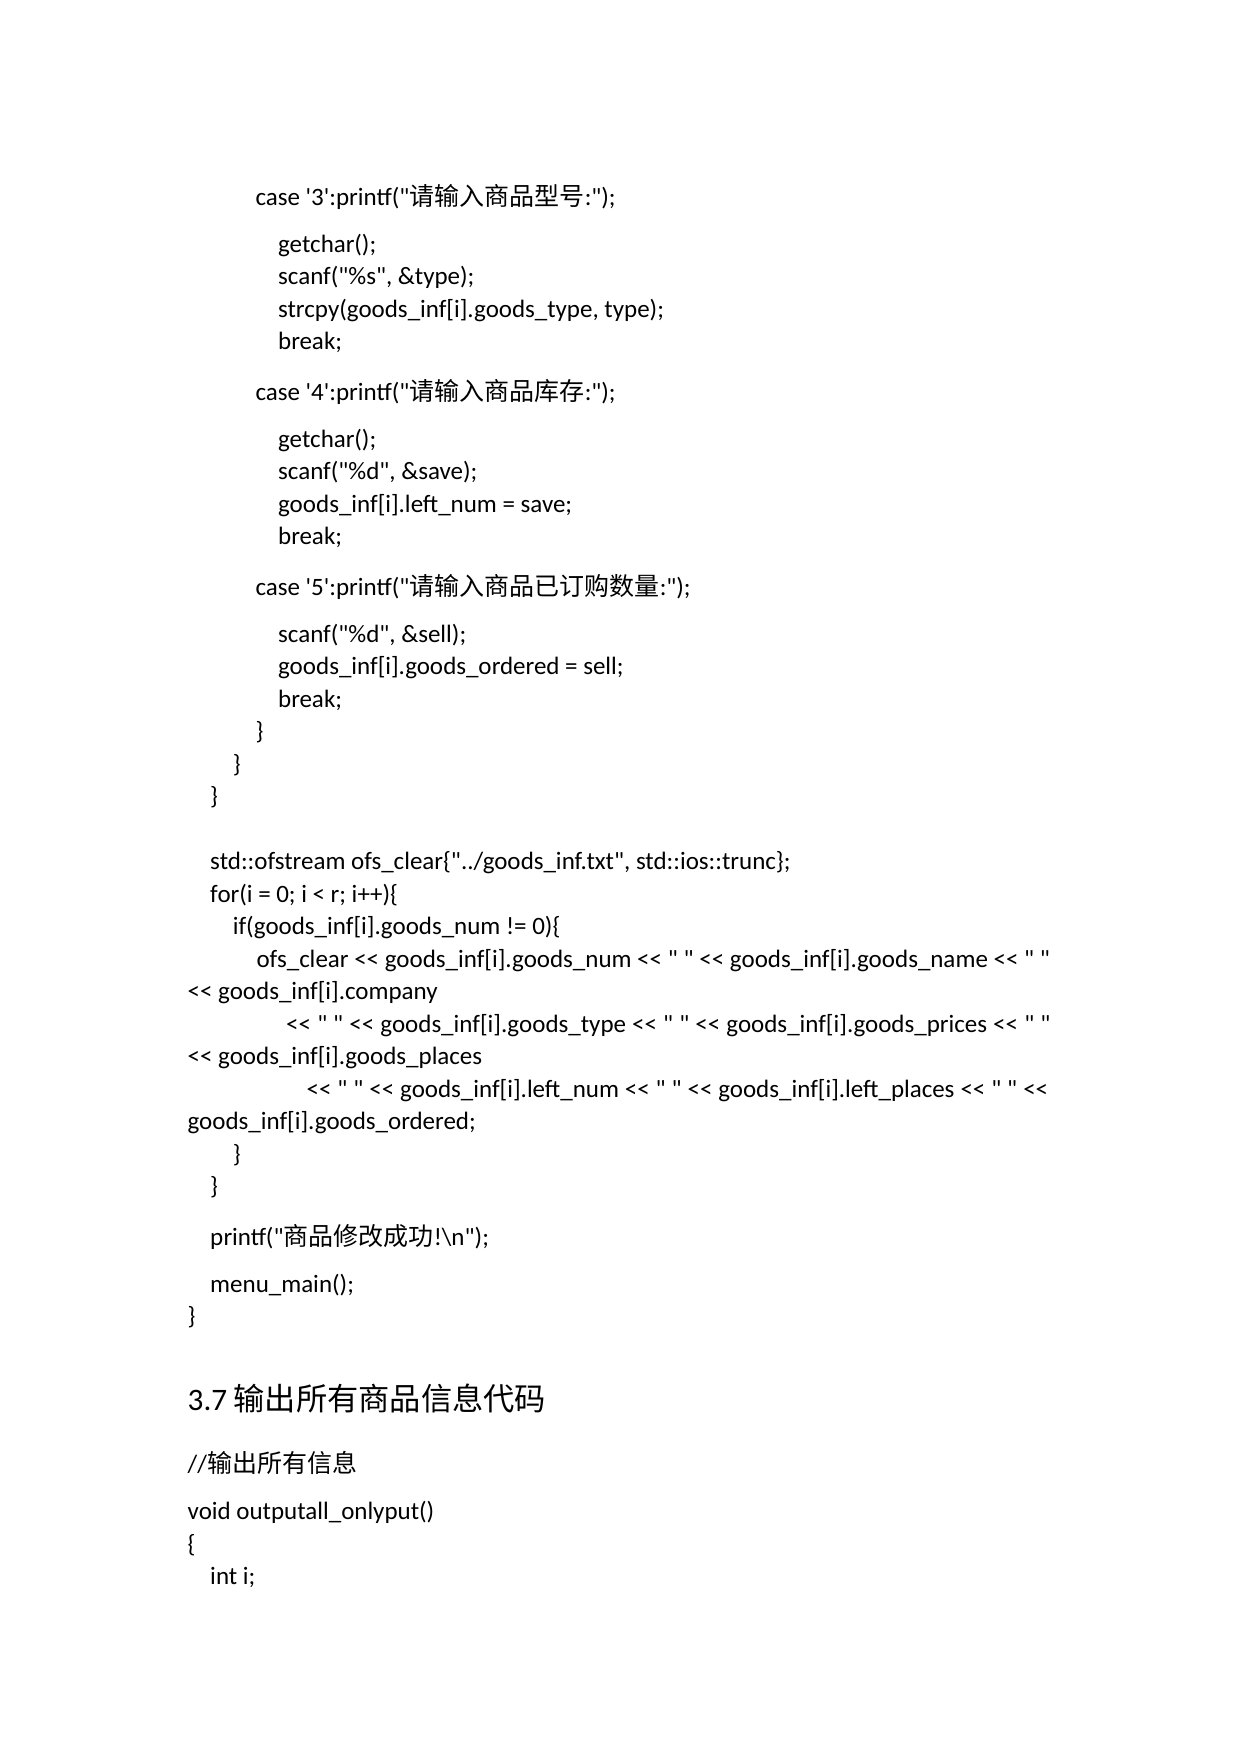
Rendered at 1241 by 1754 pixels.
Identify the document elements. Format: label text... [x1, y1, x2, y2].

list goods_inf[i].left_num = save; [187, 487, 1053, 519]
list scanf("%d", &save); [187, 454, 1053, 487]
list getchar(); [187, 227, 1053, 259]
list case '5':printf("请输入商品已订购数量:"); [187, 552, 1053, 617]
list break; [187, 324, 1053, 357]
list ofs_clear << goods_inf[i].goods_num << " " << goods_inf[i].goods_name << " " << goods_inf[i].company [187, 942, 1053, 1007]
list } [187, 779, 1053, 812]
text //输出所有信息 [187, 1429, 1053, 1494]
list break; [187, 519, 1053, 552]
list if(goods_inf[i].goods_num != 0){ [187, 909, 1053, 942]
list case '4':printf("请输入商品库存:"); [187, 357, 1053, 422]
list << " " << goods_inf[i].goods_type << " " << goods_inf[i].goods_prices << " " << goods_inf[i].goods_places [187, 1007, 1053, 1072]
list } [187, 1299, 1053, 1332]
list << " " << goods_inf[i].left_num << " " << goods_inf[i].left_places << " " << goods_inf[i].goods_ordered; [187, 1072, 1053, 1137]
list getchar(); [187, 422, 1053, 454]
text void outputall_onlyput() [187, 1494, 1053, 1527]
list } [187, 1169, 1053, 1202]
text int i; [187, 1559, 1053, 1592]
text 3.7输出所有商品信息代码 [187, 1364, 1053, 1429]
list scanf("%d", &sell); [187, 617, 1053, 649]
list menu_main(); [187, 1267, 1053, 1299]
list strcpy(goods_inf[i].goods_type, type); [187, 292, 1053, 324]
list break; [187, 682, 1053, 714]
text { [187, 1527, 1053, 1559]
list for(i = 0; i < r; i++){ [187, 877, 1053, 909]
list goods_inf[i].goods_ordered = sell; [187, 649, 1053, 682]
list printf("商品修改成功!\n"); [187, 1202, 1053, 1267]
list scanf("%s", &type); [187, 259, 1053, 292]
list } [187, 747, 1053, 779]
list } [187, 714, 1053, 747]
list case '3':printf("请输入商品型号:"); [187, 162, 1053, 227]
list } [187, 1137, 1053, 1169]
list std::ofstream ofs_clear{"../goods_inf.txt", std::ios::trunc}; [187, 844, 1053, 877]
